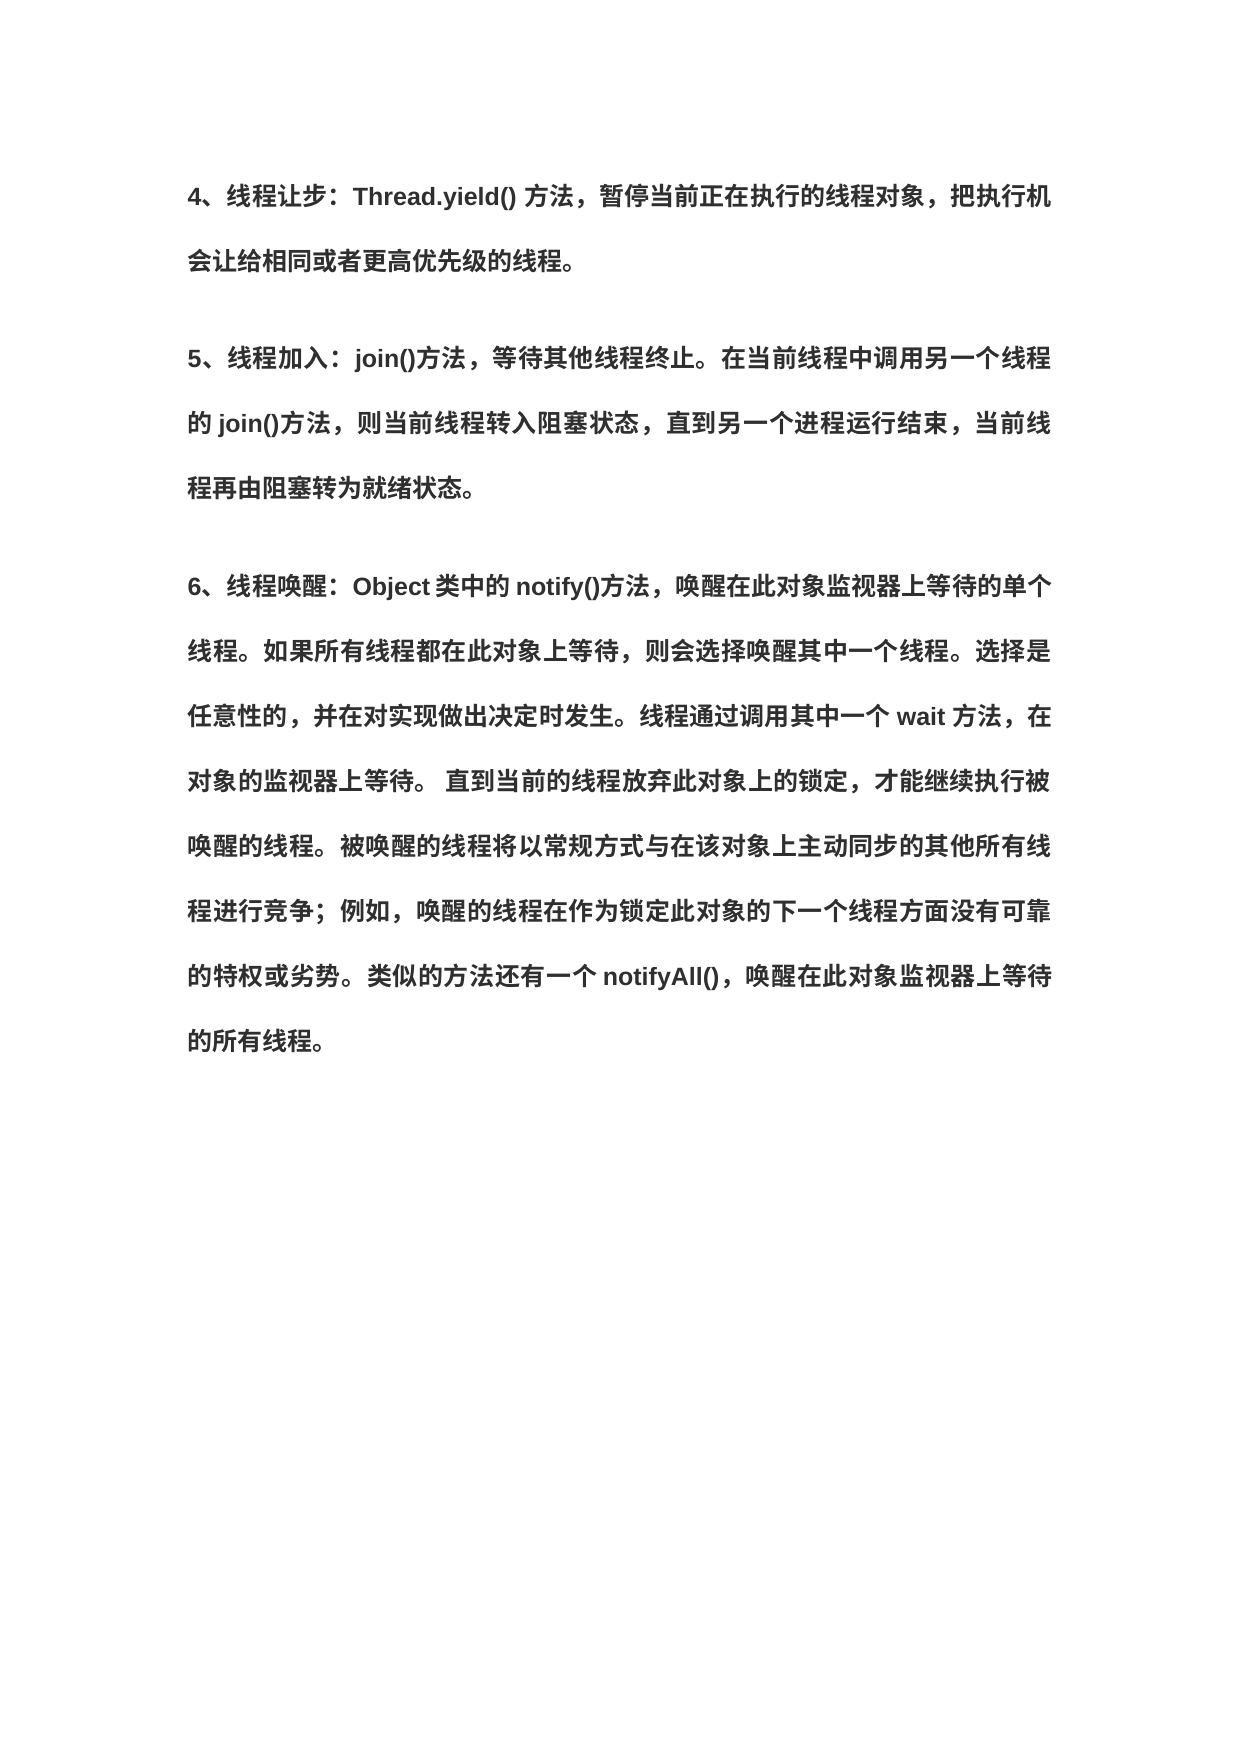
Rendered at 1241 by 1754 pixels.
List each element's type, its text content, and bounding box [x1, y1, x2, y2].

text 6、线程唤醒：Object类中的notify()方法，唤醒在此对象监视器上等待的单个线程。如果所有线程都在此对象上等待，则会选择唤醒其中一个线程。选择是任意性的，并在对实现做出决定时发生。线程通过调用其中一个 wait 方法，在对象的监视器上等待。 直到当前的线程放弃此对象上的锁定，才能继续执行被唤醒的线程。被唤醒的线程将以常规方式与在该对象上主动同步的其他所有线程进行竞争；例如，唤醒的线程在作为锁定此对象的下一个线程方面没有可靠的特权或劣势。类似的方法还有一个notifyAll()，唤醒在此对象监视器上等待的所有线程。 [187, 552, 1053, 1072]
text 5、线程加入：join()方法，等待其他线程终止。在当前线程中调用另一个线程的join()方法，则当前线程转入阻塞状态，直到另一个进程运行结束，当前线程再由阻塞转为就绪状态。 [187, 324, 1053, 519]
text 4、线程让步：Thread.yield() 方法，暂停当前正在执行的线程对象，把执行机会让给相同或者更高优先级的线程。 [187, 162, 1053, 292]
